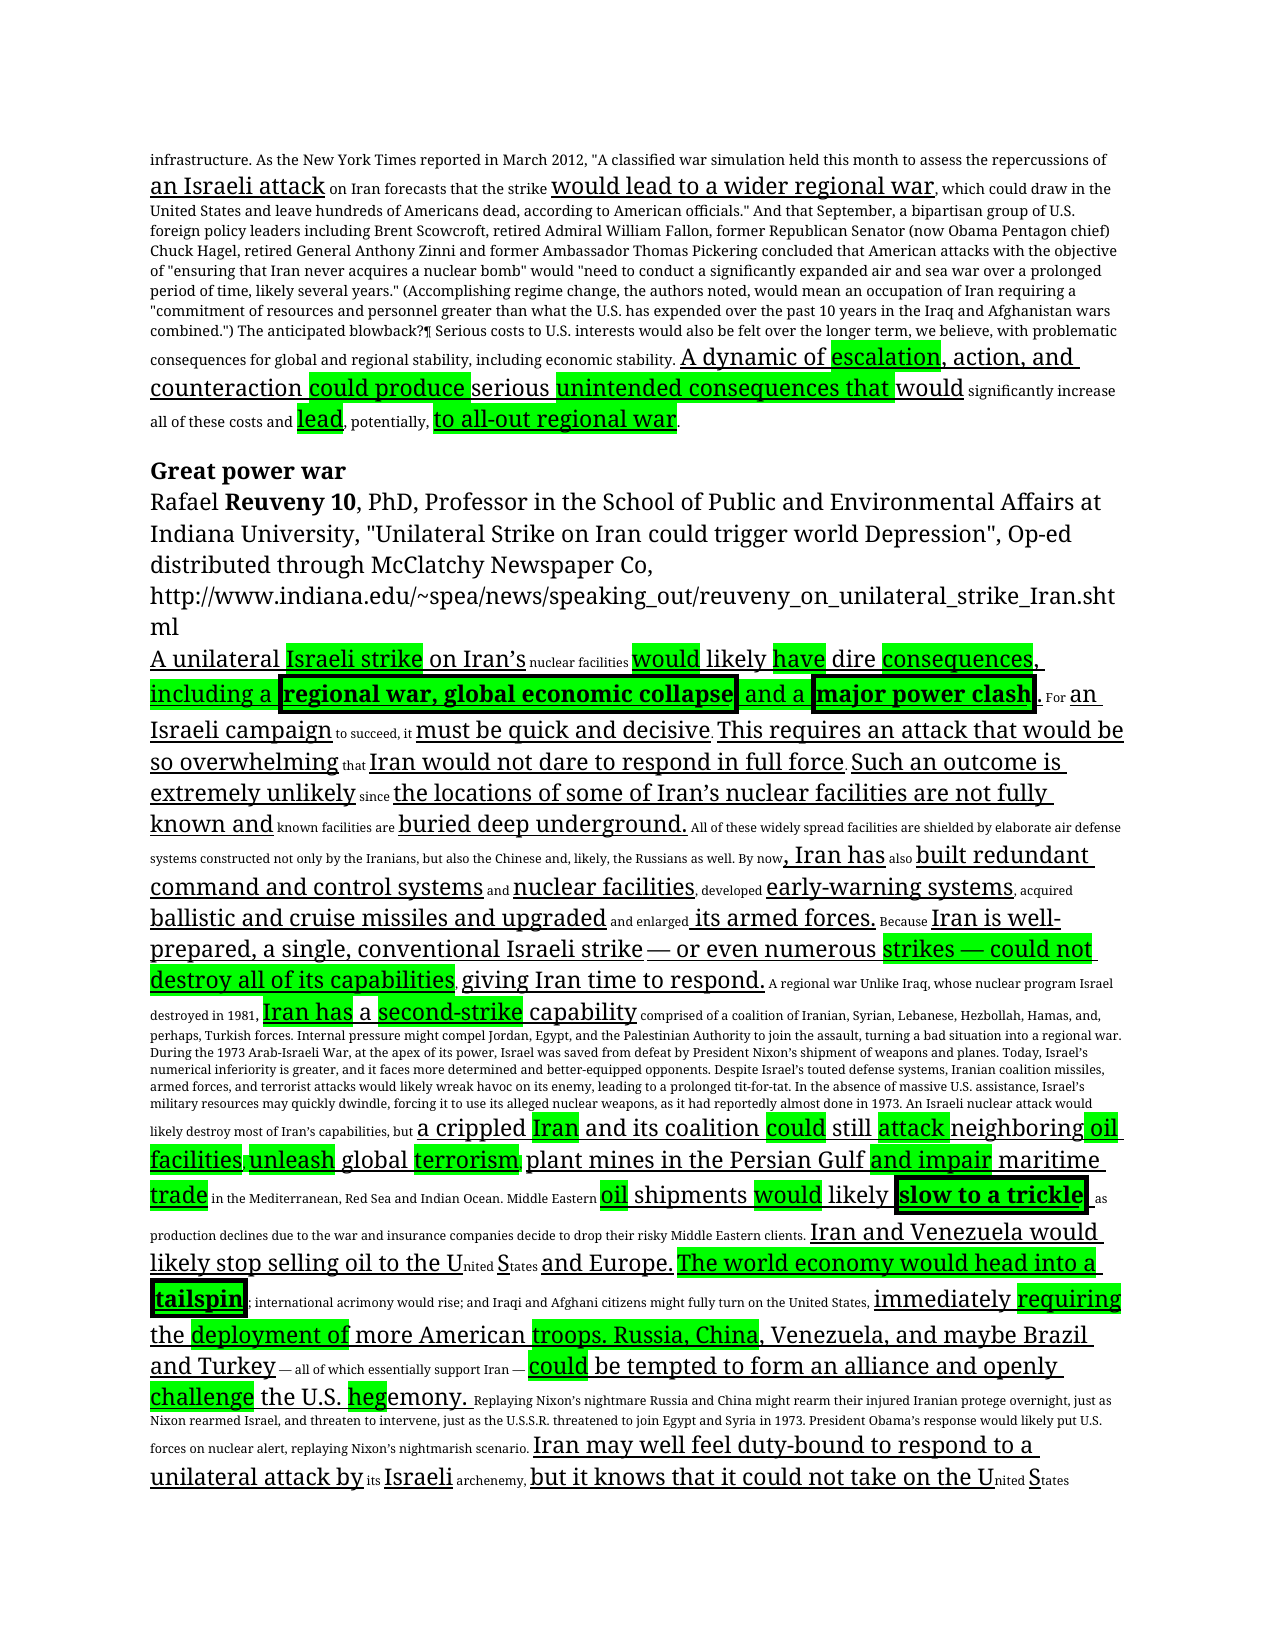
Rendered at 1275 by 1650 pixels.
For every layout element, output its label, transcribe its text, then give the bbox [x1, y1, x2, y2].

subtitle Great power war [150, 455, 1125, 486]
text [150, 642, 1125, 1492]
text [150, 150, 1125, 434]
text Rafael Reuveny 10, PhD, Professor in the School of Public and Environmental Affairs at Indiana University, "Unilateral Strike on Iran could trigger world Depression", Op-ed distributed through McClatchy Newspaper Co, http://www.indiana.edu/~spea/news/speaking_out/reuveny_on_unilateral_strike_Iran.shtml [150, 486, 1125, 642]
